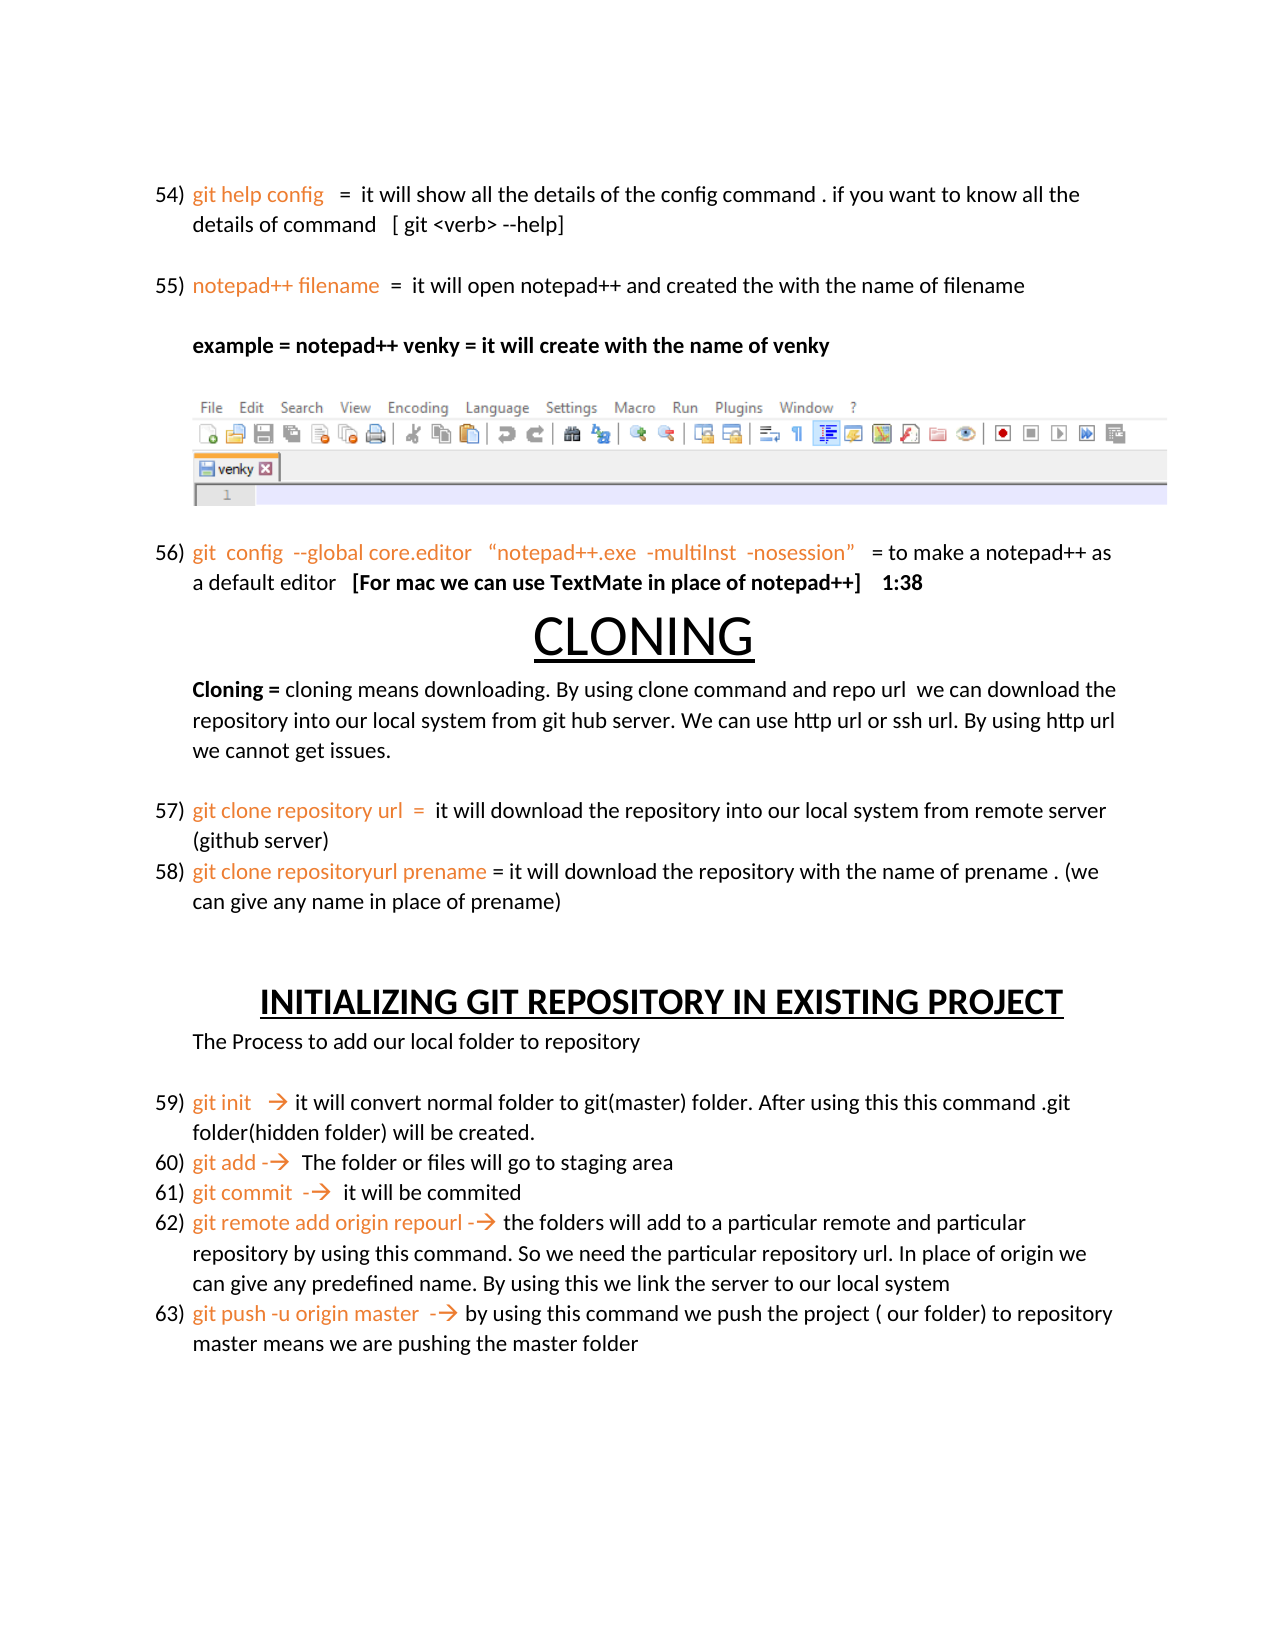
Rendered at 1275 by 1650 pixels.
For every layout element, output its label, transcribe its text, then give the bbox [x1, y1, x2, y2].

list example = notepad++ venky = it will create with the name of venky [192, 331, 1125, 359]
list INITIALIZING GIT REPOSITORY IN EXISTING PROJECT [192, 978, 1125, 1023]
list git init it will convert normal folder to git(master) folder. After using this this command .git folder(hidden folder) will be created. [155, 1088, 1125, 1146]
list git commit - it will be commited [155, 1178, 1125, 1206]
list git add - The folder or files will go to staging area [155, 1148, 1125, 1176]
list git clone repositoryurl prename = it will download the repository with the name of prename . (we can give any name in place of prename) [155, 857, 1125, 915]
list git remote add origin repourl - the folders will add to a particular remote and particular repository by using this command. So we need the particular repository url. In place of origin we can give any predefined name. By using this we link the server to our local system [155, 1208, 1125, 1297]
list git config --global core.editor “notepad++.exe -multiInst -nosession” = to make a notepad++ as a default editor [For mac we can use TextMate in place of notepad++] 1:38 [155, 538, 1125, 597]
list The Process to add our local folder to repository [192, 1027, 1125, 1055]
picture [192, 391, 1168, 506]
list git help config = it will show all the details of the config command . if you want to know all the details of command [ git <verb> --help] [155, 180, 1125, 238]
list git push -u origin master - by using this command we push the project ( our folder) to repository [155, 1299, 1125, 1327]
list master means we are pushing the master folder [192, 1329, 1125, 1357]
list git clone repository url = it will download the repository into our local system from remote server (github server) [155, 796, 1125, 855]
list notepad++ filename = it will open notepad++ and created the with the name of filename [155, 271, 1125, 299]
list CLONING [192, 599, 1125, 670]
list Cloning = cloning means downloading. By using clone command and repo url we can download the repository into our local system from git hub server. We can use http url or ssh url. By using http url we cannot get issues. [192, 676, 1125, 764]
